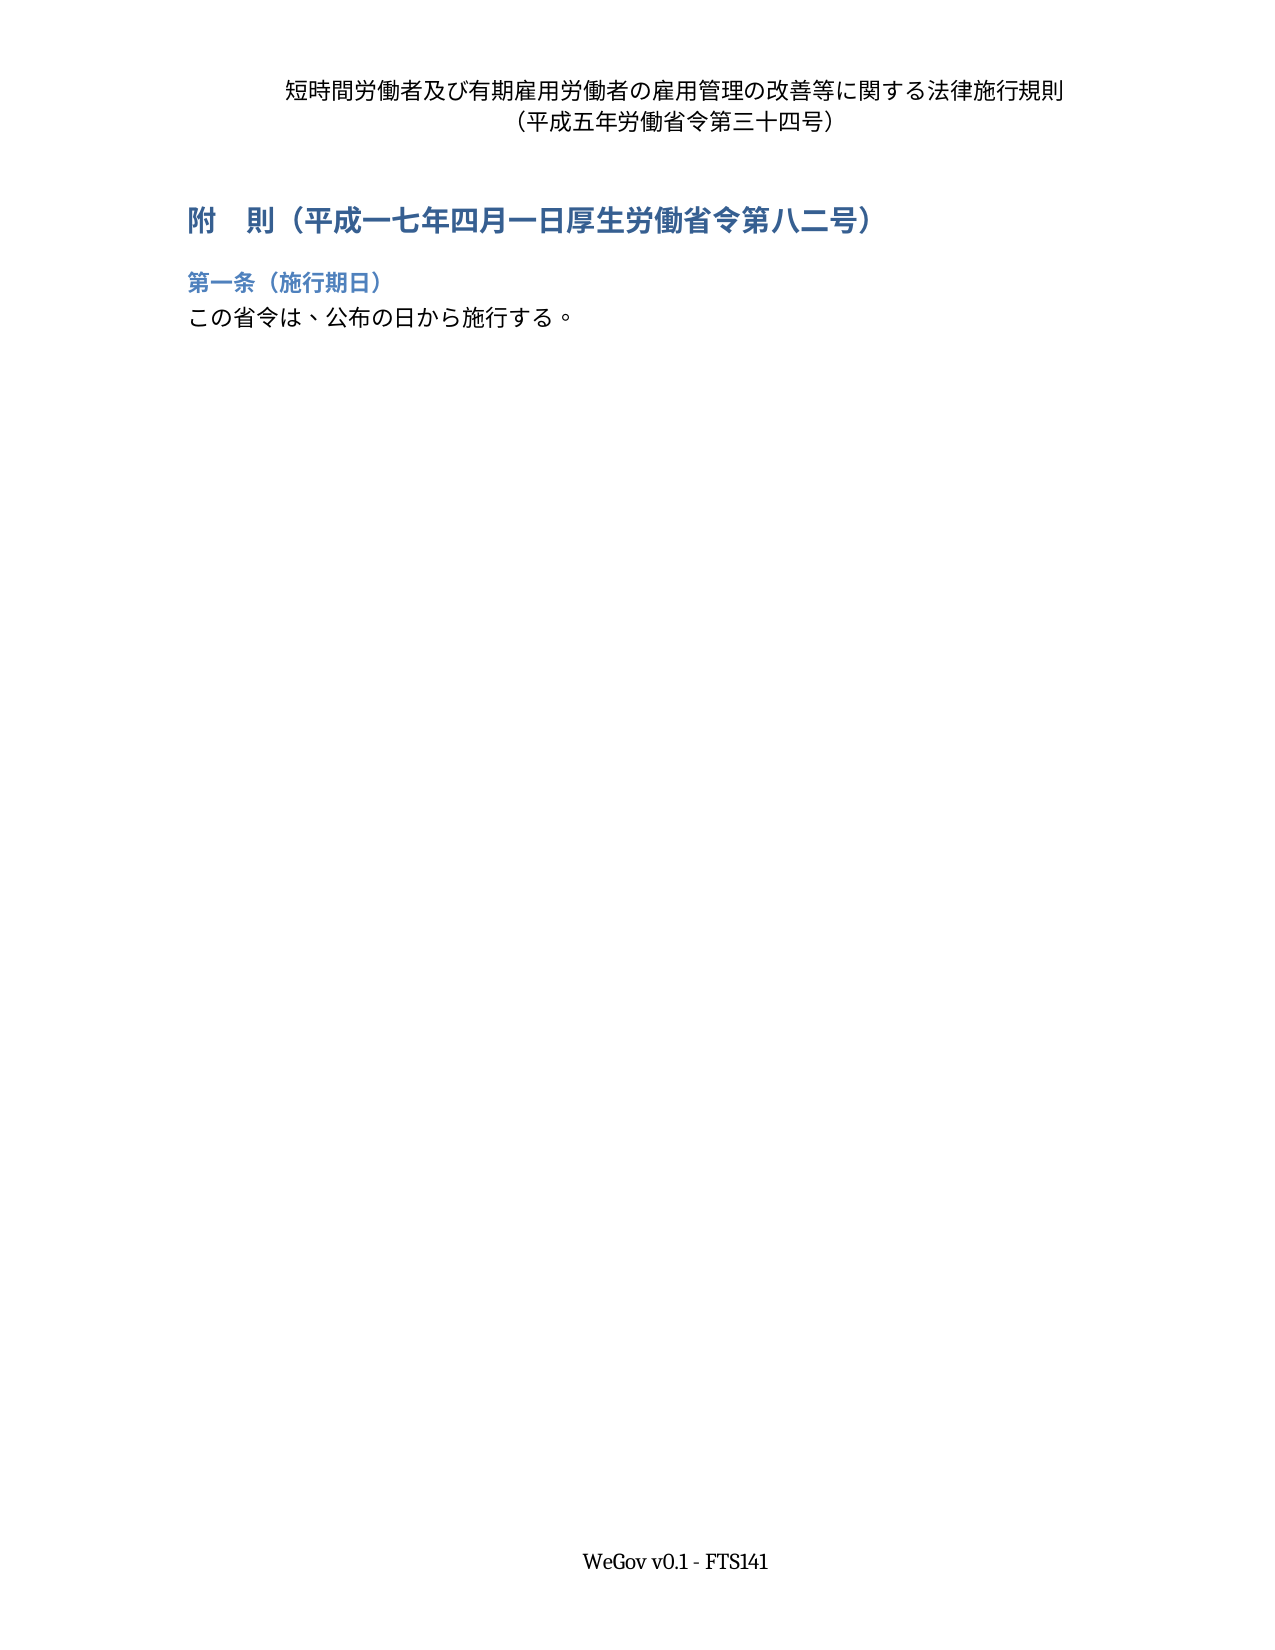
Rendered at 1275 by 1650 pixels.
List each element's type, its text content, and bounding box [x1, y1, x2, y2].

subtitle 附 則（平成一七年四月一日厚生労働省令第八二号） [187, 200, 1087, 240]
text この省令は、公布の日から施行する。 [187, 302, 1087, 334]
subtitle 第一条（施行期日） [187, 266, 1087, 298]
